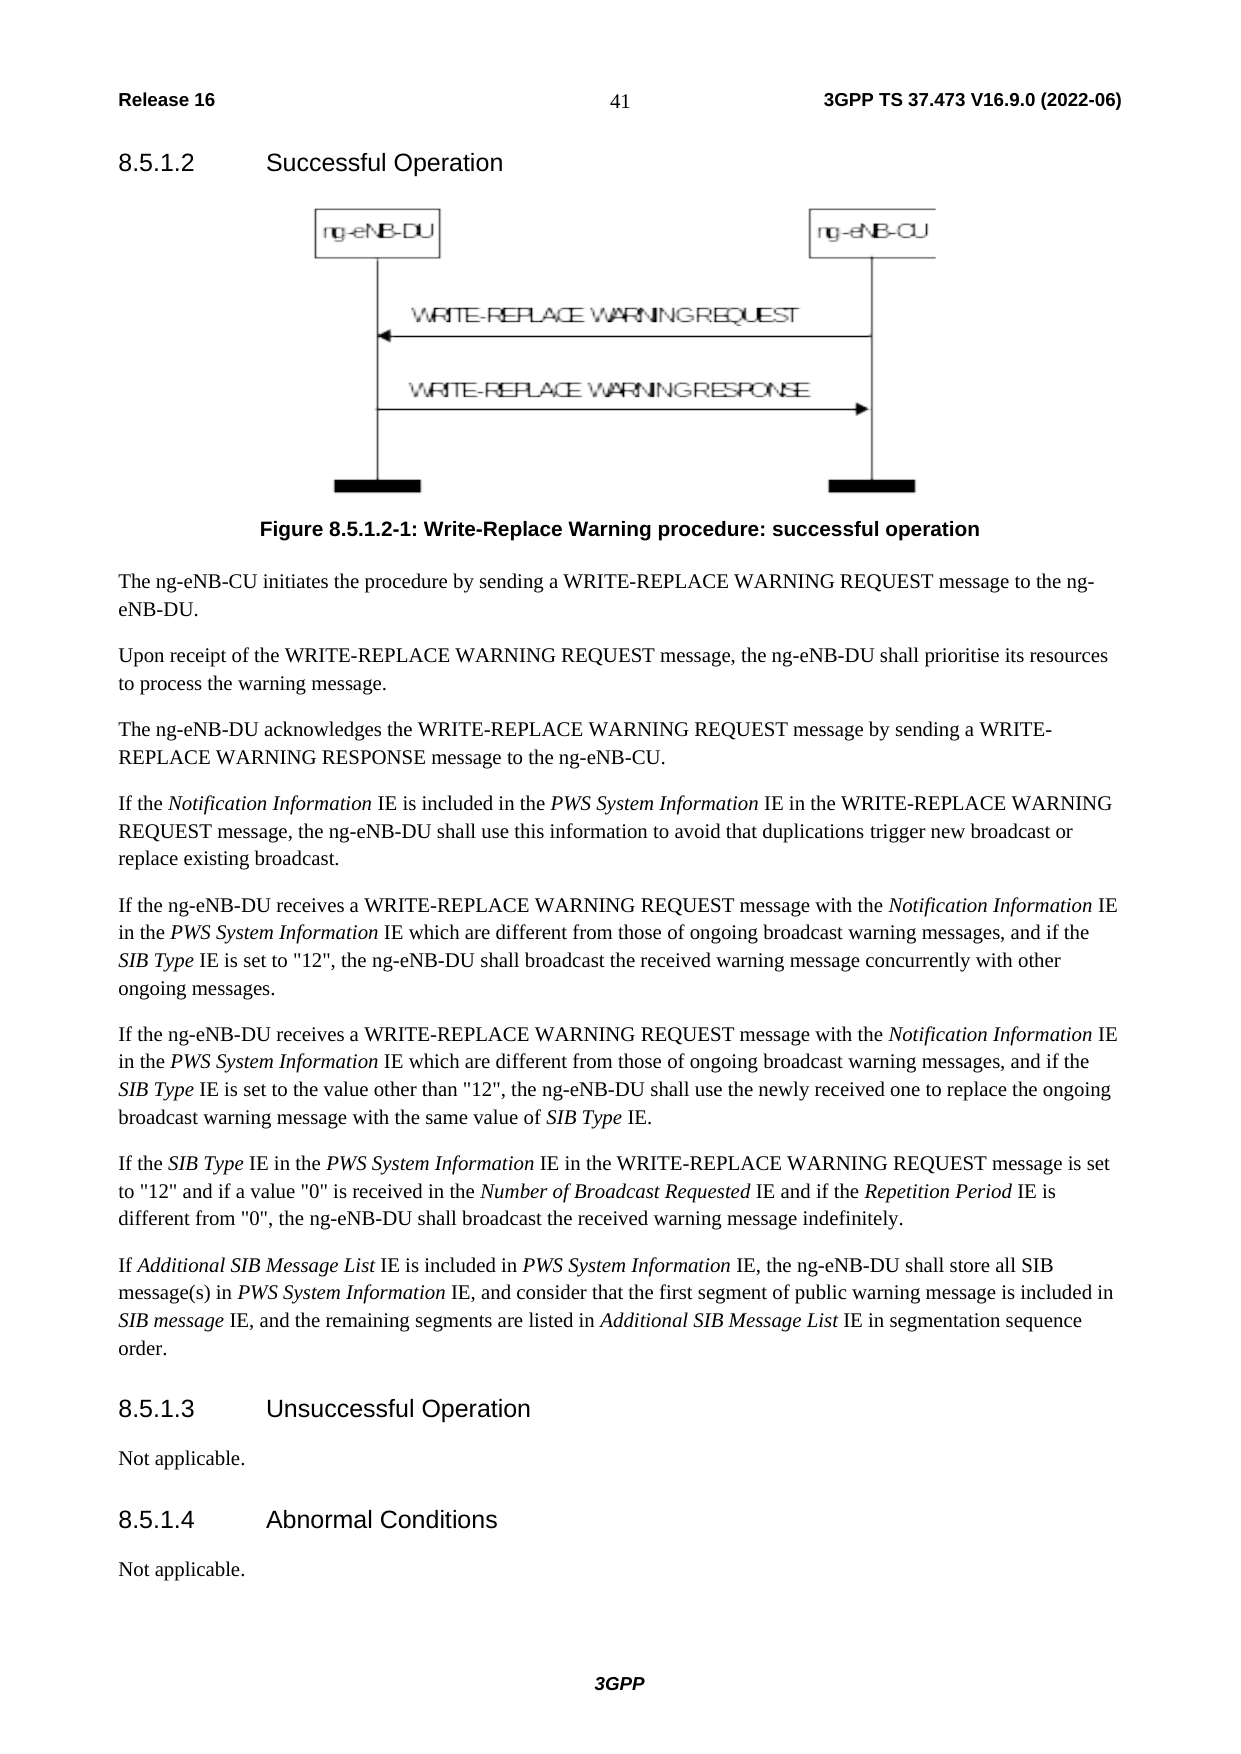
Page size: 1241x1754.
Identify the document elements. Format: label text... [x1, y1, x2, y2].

subtitle 8.5.1.3 Unsuccessful Operation [118, 1394, 1122, 1423]
text The ng-eNB-DU acknowledges the WRITE-REPLACE WARNING REQUEST message by sending a WRITE-REPLACE WARNING RESPONSE message to the ng-eNB-CU. [118, 717, 1122, 769]
text If the ng-eNB-DU receives a WRITE-REPLACE WARNING REQUEST message with the Notification Information IE in the PWS System Information IE which are different from those of ongoing broadcast warning messages, and if the SIB Type IE is set to the value other than "12", the ng-eNB-DU shall use the newly received one to replace the ongoing broadcast warning message with the same value of SIB Type IE. [118, 1022, 1122, 1129]
subtitle 8.5.1.4 Abnormal Conditions [118, 1505, 1122, 1534]
text Upon receipt of the WRITE-REPLACE WARNING REQUEST message, the ng-eNB-DU shall prioritise its resources to process the warning message. [118, 643, 1122, 695]
text If the Notification Information IE is included in the PWS System Information IE in the WRITE-REPLACE WARNING REQUEST message, the ng-eNB-DU shall use this information to avoid that duplications trigger new broadcast or replace existing broadcast. [118, 791, 1122, 870]
text If the ng-eNB-DU receives a WRITE-REPLACE WARNING REQUEST message with the Notification Information IE in the PWS System Information IE which are different from those of ongoing broadcast warning messages, and if the SIB Type IE is set to "12", the ng-eNB-DU shall broadcast the received warning message concurrently with other ongoing messages. [118, 893, 1122, 999]
text Figure 8.5.1.2-1: Write-Replace Warning procedure: successful operation [118, 517, 1122, 541]
text Not applicable. [118, 1557, 1122, 1581]
text If Additional SIB Message List IE is included in PWS System Information IE, the ng-eNB-DU shall store all SIB message(s) in PWS System Information IE, and consider that the first segment of public warning message is included in SIB message IE, and the remaining segments are listed in Additional SIB Message List IE in segmentation sequence order. [118, 1253, 1122, 1359]
text The ng-eNB-CU initiates the procedure by sending a WRITE-REPLACE WARNING REQUEST message to the ng-eNB-DU. [118, 569, 1122, 621]
subtitle 8.5.1.2 Successful Operation [118, 148, 1122, 176]
text Not applicable. [118, 1446, 1122, 1470]
text If the SIB Type IE in the PWS System Information IE in the WRITE-REPLACE WARNING REQUEST message is set to "12" and if a value "0" is received in the Number of Broadcast Requested IE and if the Repetition Period IE is different from "0", the ng-eNB-DU shall broadcast the received warning message indefinitely. [118, 1151, 1122, 1230]
